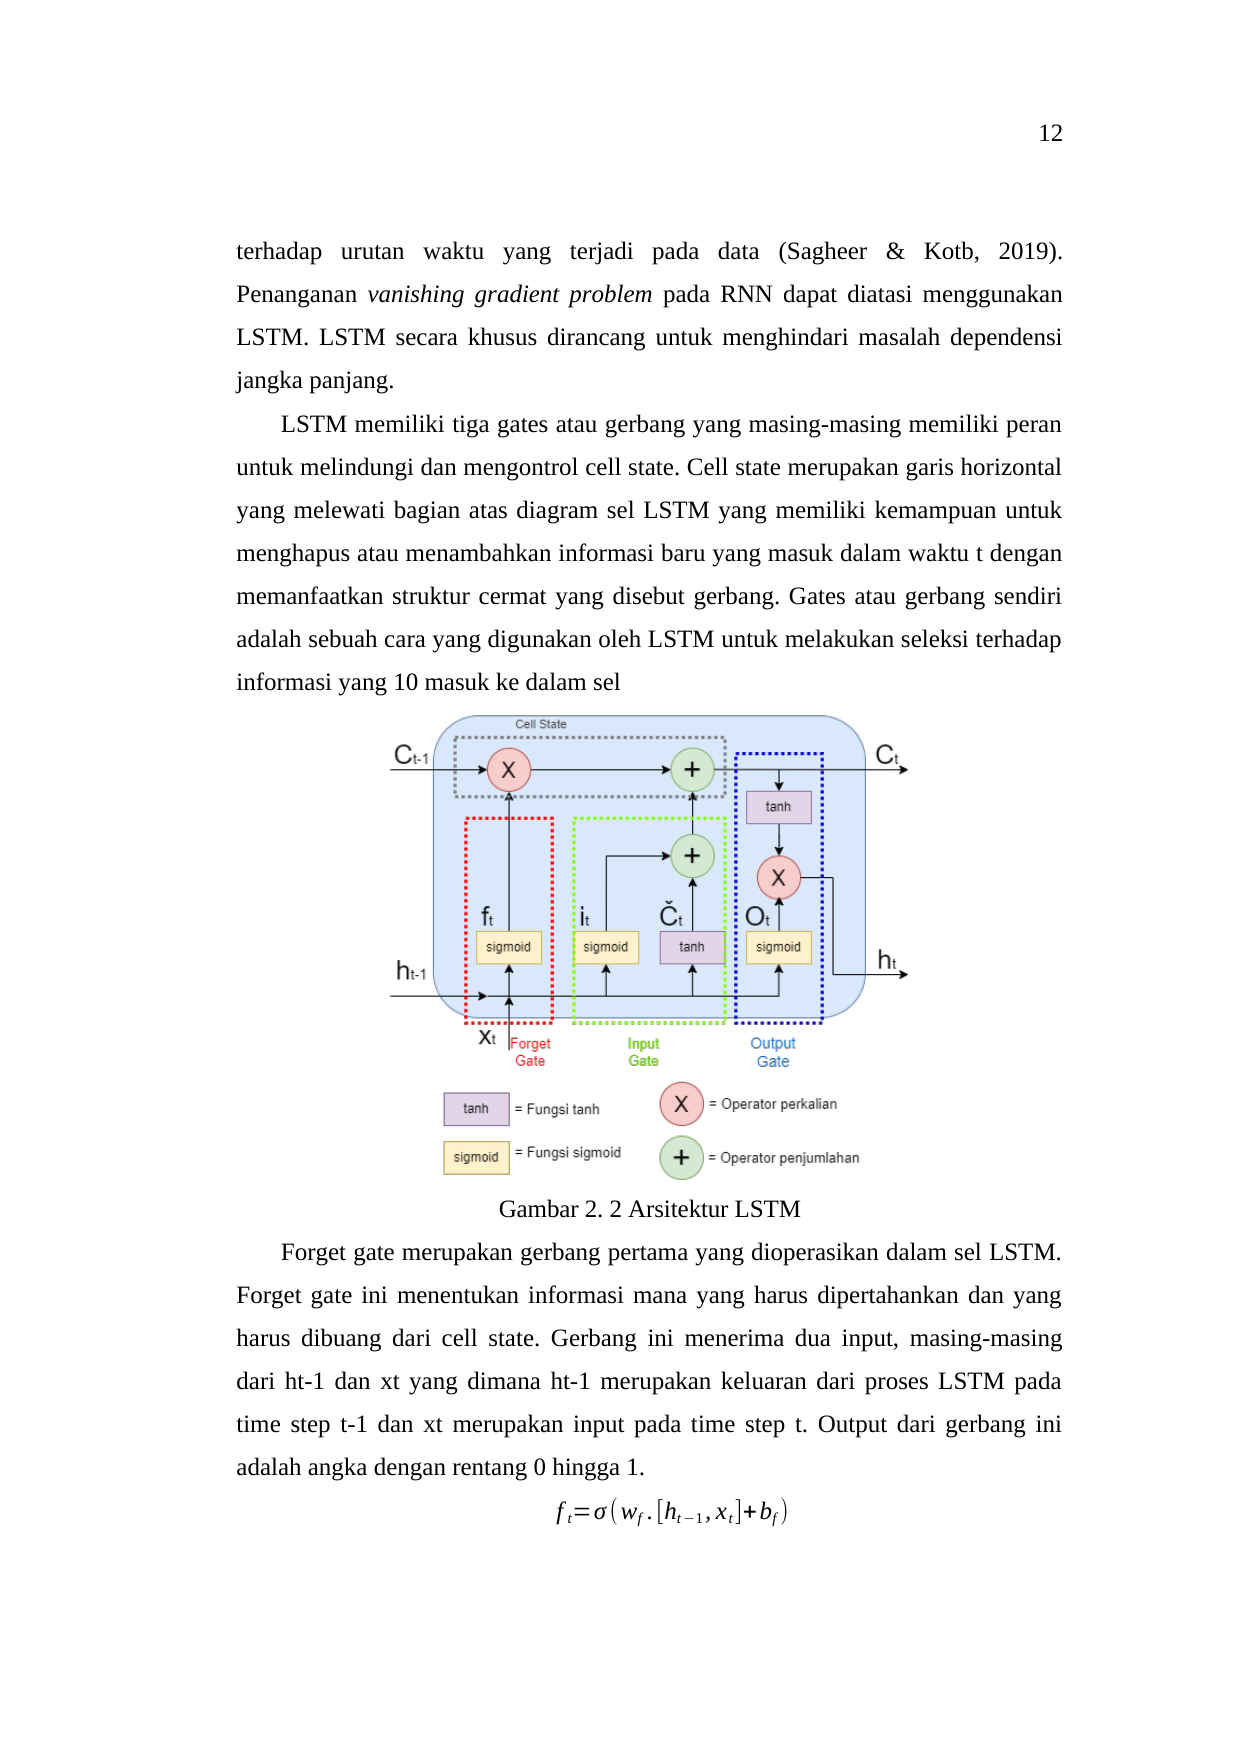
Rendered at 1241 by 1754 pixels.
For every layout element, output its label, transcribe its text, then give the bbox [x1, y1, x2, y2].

picture [380, 710, 920, 1180]
text Forget gate merupakan gerbang pertama yang dioperasikan dalam sel LSTM. Forget gate ini menentukan informasi mana yang harus dipertahankan dan yang harus dibuang dari cell state. Gerbang ini menerima dua input, masing-masing dari ht-1 dan xt yang dimana ht-1 merupakan keluaran dari proses LSTM pada time step t-1 dan xt merupakan input pada time step t. Output dari gerbang ini adalah angka dengan rentang 0 hingga 1. [236, 1237, 1063, 1481]
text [236, 236, 1063, 394]
text LSTM memiliki tiga gates atau gerbang yang masing-masing memiliki peran untuk melindungi dan mengontrol cell state. Cell state merupakan garis horizontal yang melewati bagian atas diagram sel LSTM yang memiliki kemampuan untuk menghapus atau menambahkan informasi baru yang masuk dalam waktu t dengan memanfaatkan struktur cermat yang disebut gerbang. Gates atau gerbang sendiri adalah sebuah cara yang digunakan oleh LSTM untuk melakukan seleksi terhadap informasi yang 10 masuk ke dalam sel [236, 409, 1063, 696]
